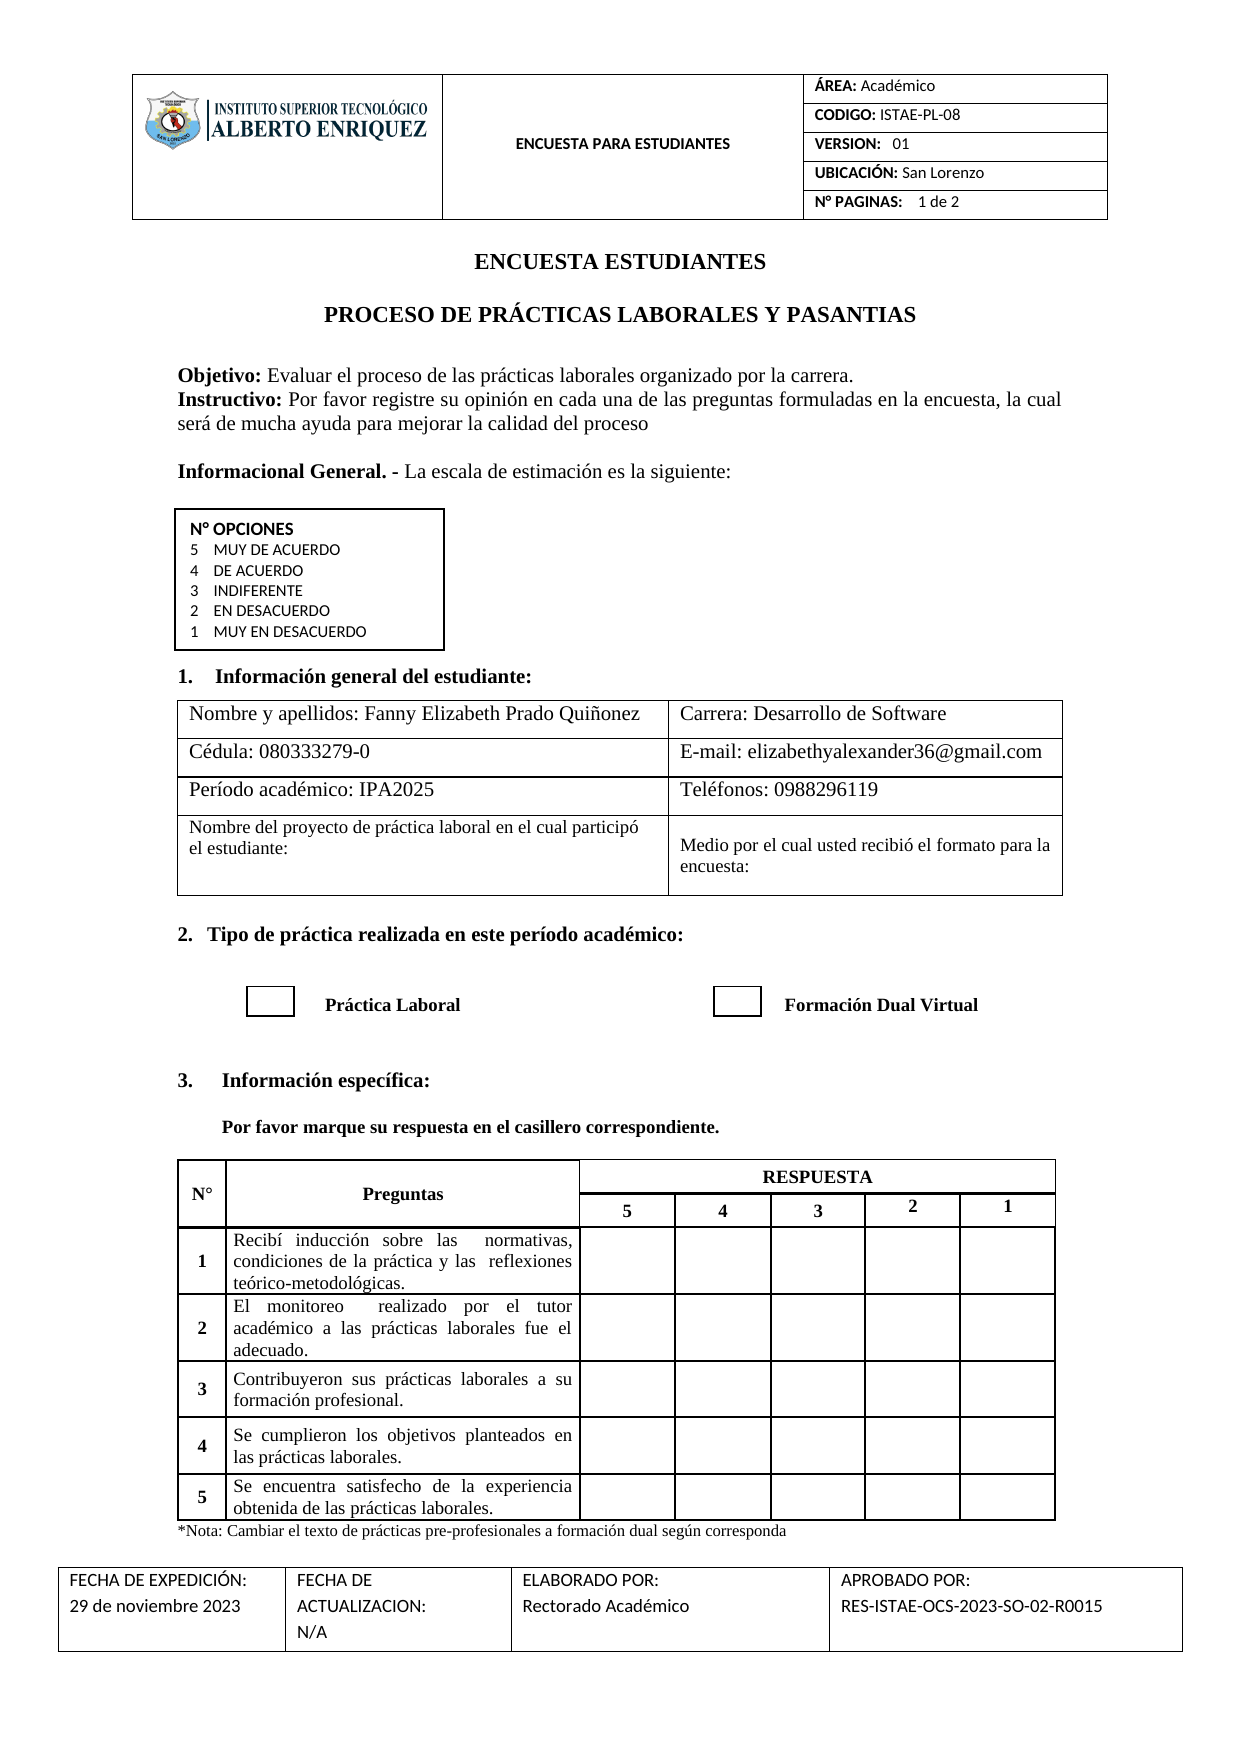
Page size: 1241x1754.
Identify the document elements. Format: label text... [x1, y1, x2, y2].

table_cell [581, 1418, 674, 1473]
table_cell [961, 1228, 1054, 1293]
picture [137, 75, 438, 167]
table_cell [961, 1362, 1054, 1416]
list Tipo de práctica realizada en este período académico: [177, 922, 1063, 946]
table_cell [866, 1295, 959, 1360]
text Objetivo: Evaluar el proceso de las prácticas laborales organizado por la carrera. [177, 363, 1063, 387]
table_cell 2 [179, 1295, 225, 1360]
text ENCUESTA ESTUDIANTES [177, 248, 1063, 274]
table_cell [676, 1475, 770, 1518]
table_cell 4 [179, 1418, 225, 1473]
table_cell 1 [961, 1195, 1055, 1226]
table_header N° [179, 1161, 225, 1226]
table_cell Se cumplieron los objetivos planteados en las prácticas laborales. [227, 1418, 579, 1473]
table_cell [772, 1362, 864, 1416]
text Práctica Laboral Formación Dual Virtual [295, 994, 713, 1016]
table_cell [961, 1418, 1054, 1473]
table_header Carrera: Desarrollo de Software [669, 701, 1062, 738]
table_cell [676, 1295, 770, 1360]
table_cell [676, 1362, 770, 1416]
table_cell Período académico: IPA2025 [178, 778, 668, 814]
table_cell Cédula: 080333279-0 [178, 739, 668, 776]
table_cell [866, 1418, 959, 1473]
table_cell Se encuentra satisfecho de la experiencia obtenida de las prácticas laborales. [227, 1475, 579, 1518]
text Informacional General. - La escala de estimación es la siguiente: [177, 459, 1063, 483]
table_cell Medio por el cual usted recibió el formato para la encuesta: [669, 816, 1062, 895]
table_cell [772, 1295, 864, 1360]
table_cell E-mail: elizabethyalexander36@gmail.com [669, 739, 1062, 776]
table_cell [961, 1475, 1054, 1518]
table_cell 5 [179, 1475, 225, 1518]
table_cell [961, 1295, 1054, 1360]
table_cell Contribuyeron sus prácticas laborales a su formación profesional. [227, 1362, 579, 1416]
list Información específica: [177, 1068, 1063, 1092]
table_cell [772, 1228, 864, 1293]
table_header Preguntas [227, 1161, 579, 1226]
text *Nota: Cambiar el texto de prácticas pre-profesionales a formación dual según corresponda [177, 1521, 1063, 1540]
table_cell [866, 1475, 959, 1518]
table_cell [581, 1475, 674, 1518]
table_cell El monitoreo realizado por el tutor académico a las prácticas laborales fue el adecuado. [227, 1295, 579, 1360]
table_cell 1 [179, 1229, 225, 1293]
table_cell [676, 1418, 770, 1473]
text Práctica Laboral Formación Dual Virtual [762, 994, 1063, 1016]
table_cell 4 [676, 1195, 770, 1226]
list Información general del estudiante: [177, 664, 1063, 688]
table_cell [676, 1228, 770, 1293]
table_cell Teléfonos: 0988296119 [669, 778, 1062, 814]
table_cell [581, 1362, 674, 1416]
table_cell [772, 1475, 864, 1518]
table_cell 3 [772, 1195, 864, 1226]
text Por favor marque su respuesta en el casillero correspondiente. [177, 1116, 1063, 1138]
table_cell 5 [580, 1195, 674, 1226]
table_cell [772, 1418, 864, 1473]
table_cell 3 [179, 1362, 225, 1416]
table_cell Nombre del proyecto de práctica laboral en el cual participó el estudiante: [178, 816, 668, 895]
table_cell [866, 1362, 959, 1416]
table_header Nombre y apellidos: Fanny Elizabeth Prado Quiñonez [178, 701, 668, 738]
table_header RESPUESTA [580, 1160, 1055, 1192]
table_cell [581, 1228, 674, 1293]
text PROCESO DE PRÁCTICAS LABORALES Y PASANTIAS [177, 301, 1063, 327]
table_cell [866, 1228, 959, 1293]
text Instructivo: Por favor registre su opinión en cada una de las preguntas formuladas en la encuesta, la cual será de mucha ayuda para mejorar la calidad del proceso [177, 387, 1063, 435]
table_cell [581, 1295, 674, 1360]
table_cell 2 [866, 1195, 959, 1226]
table_cell Recibí inducción sobre las normativas, condiciones de la práctica y las reflexiones teórico-metodológicas. [227, 1229, 579, 1293]
